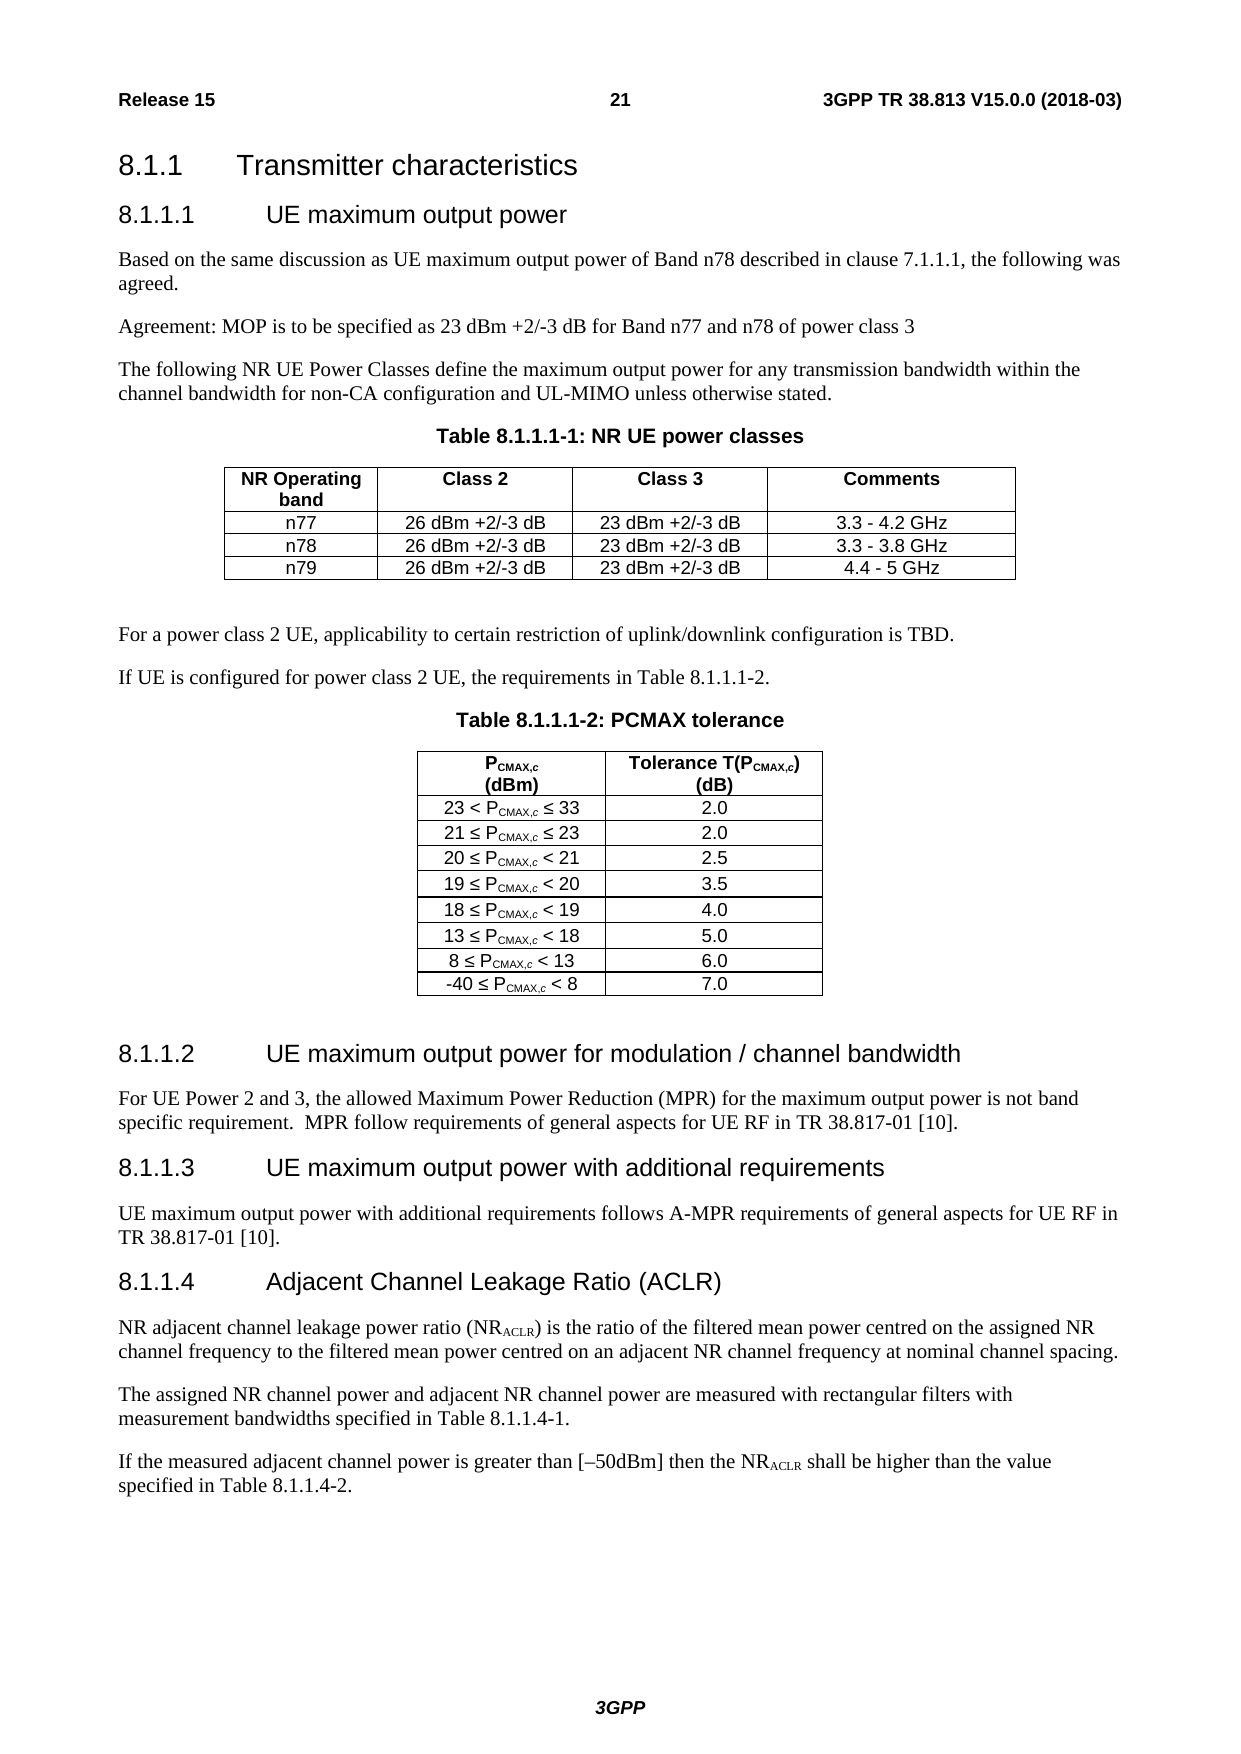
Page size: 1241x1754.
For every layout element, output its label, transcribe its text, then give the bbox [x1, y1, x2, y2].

table_header Class 3 [573, 468, 767, 511]
subtitle 8.1.1.4 Adjacent Channel Leakage Ratio (ACLR) [118, 1267, 1122, 1296]
table_cell 8 ≤ PCMAX,c < 13 [418, 949, 605, 971]
table_cell 4.0 [606, 898, 822, 922]
table_cell 7.0 [606, 973, 822, 995]
table_cell 21 ≤ PCMAX,c ≤ 23 [418, 821, 605, 845]
table_cell n79 [225, 557, 377, 578]
table_cell 26 dBm +2/-3 dB [378, 512, 572, 533]
text Table 8.1.1.1-1: NR UE power classes [118, 424, 1122, 448]
table_cell -40 ≤ PCMAX,c < 8 [418, 973, 605, 995]
table_header Class 2 [378, 468, 572, 511]
table_cell 19 ≤ PCMAX,c < 20 [418, 871, 605, 896]
subtitle 8.1.1.1 UE maximum output power [118, 200, 1122, 228]
table_cell 23 dBm +2/-3 dB [573, 534, 767, 556]
table_cell 3.3 - 3.8 GHz [768, 534, 1015, 556]
table_cell 2.0 [606, 796, 822, 820]
table_header PCMAX,c (dBm) [418, 752, 605, 795]
text If the measured adjacent channel power is greater than [–50dBm] then the NRACLR shall be higher than the value specified in Table 8.1.1.4-2. [118, 1449, 1122, 1497]
table_cell 4.4 - 5 GHz [768, 557, 1015, 578]
table_cell 20 ≤ PCMAX,c < 21 [418, 846, 605, 870]
table_cell 23 < PCMAX,c ≤ 33 [418, 796, 605, 820]
text For UE Power 2 and 3, the allowed Maximum Power Reduction (MPR) for the maximum output power is not band specific requirement. MPR follow requirements of general aspects for UE RF in TR 38.817-01 [10]. [118, 1086, 1122, 1134]
text The following NR UE Power Classes define the maximum output power for any transmission bandwidth within the channel bandwidth for non-CA configuration and UL-MIMO unless otherwise stated. [118, 357, 1122, 405]
table_cell 6.0 [606, 949, 822, 971]
text The assigned NR channel power and adjacent NR channel power are measured with rectangular filters with measurement bandwidths specified in Table 8.1.1.4-1. [118, 1382, 1122, 1430]
text Table 8.1.1.1-2: PCMAX tolerance [118, 708, 1122, 732]
table_cell 5.0 [606, 923, 822, 948]
table_cell 18 ≤ PCMAX,c < 19 [418, 898, 605, 922]
subtitle 8.1.1 Transmitter characteristics [118, 147, 1122, 181]
subtitle 8.1.1.2 UE maximum output power for modulation / channel bandwidth [118, 1039, 1122, 1067]
table_cell 2.5 [606, 846, 822, 870]
table_header Tolerance T(PCMAX,c) (dB) [606, 752, 822, 795]
table_cell 23 dBm +2/-3 dB [573, 557, 767, 578]
table_header Comments [768, 468, 1015, 511]
table_cell n78 [225, 534, 377, 556]
table_cell 3.5 [606, 871, 822, 896]
table_cell 3.3 - 4.2 GHz [768, 512, 1015, 533]
table_cell 23 dBm +2/-3 dB [573, 512, 767, 533]
text NR adjacent channel leakage power ratio (NRACLR) is the ratio of the filtered mean power centred on the assigned NR channel frequency to the filtered mean power centred on an adjacent NR channel frequency at nominal channel spacing. [118, 1315, 1122, 1363]
text Based on the same discussion as UE maximum output power of Band n78 described in clause 7.1.1.1, the following was agreed. [118, 247, 1122, 295]
table_cell 26 dBm +2/-3 dB [378, 534, 572, 556]
table_cell 13 ≤ PCMAX,c < 18 [418, 923, 605, 948]
text For a power class 2 UE, applicability to certain restriction of uplink/downlink configuration is TBD. [118, 622, 1122, 646]
text Agreement: MOP is to be specified as 23 dBm +2/-3 dB for Band n77 and n78 of power class 3 [118, 314, 1122, 338]
text If UE is configured for power class 2 UE, the requirements in Table 8.1.1.1-2. [118, 665, 1122, 689]
table_header NR Operating band [225, 468, 377, 511]
text UE maximum output power with additional requirements follows A-MPR requirements of general aspects for UE RF in TR 38.817-01 [10]. [118, 1201, 1122, 1249]
table_cell 26 dBm +2/-3 dB [378, 557, 572, 578]
subtitle 8.1.1.3 UE maximum output power with additional requirements [118, 1153, 1122, 1182]
table_cell 2.0 [606, 821, 822, 845]
table_cell n77 [225, 512, 377, 533]
